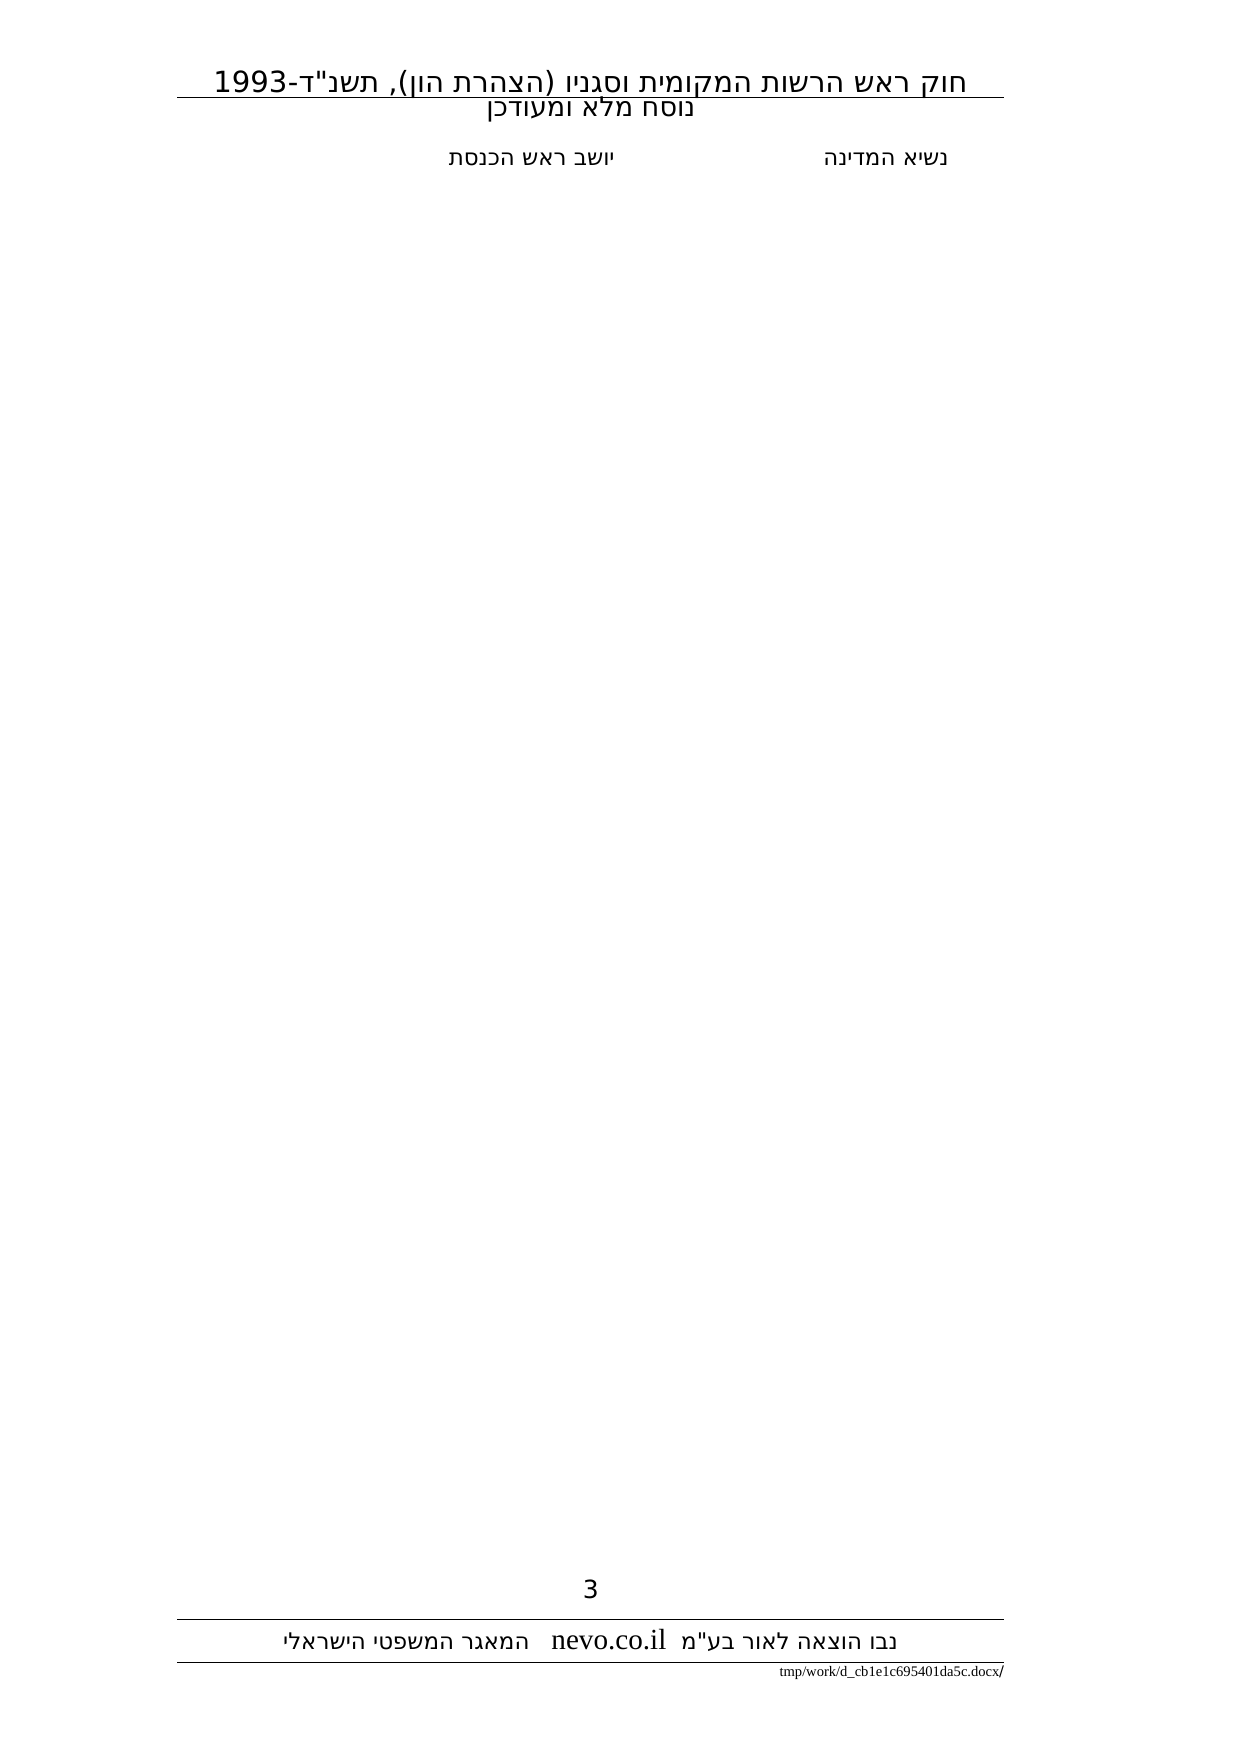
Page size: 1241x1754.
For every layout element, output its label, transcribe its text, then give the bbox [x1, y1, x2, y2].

text נשיא המדינה יושב ראש הכנסת [177, 144, 1004, 170]
